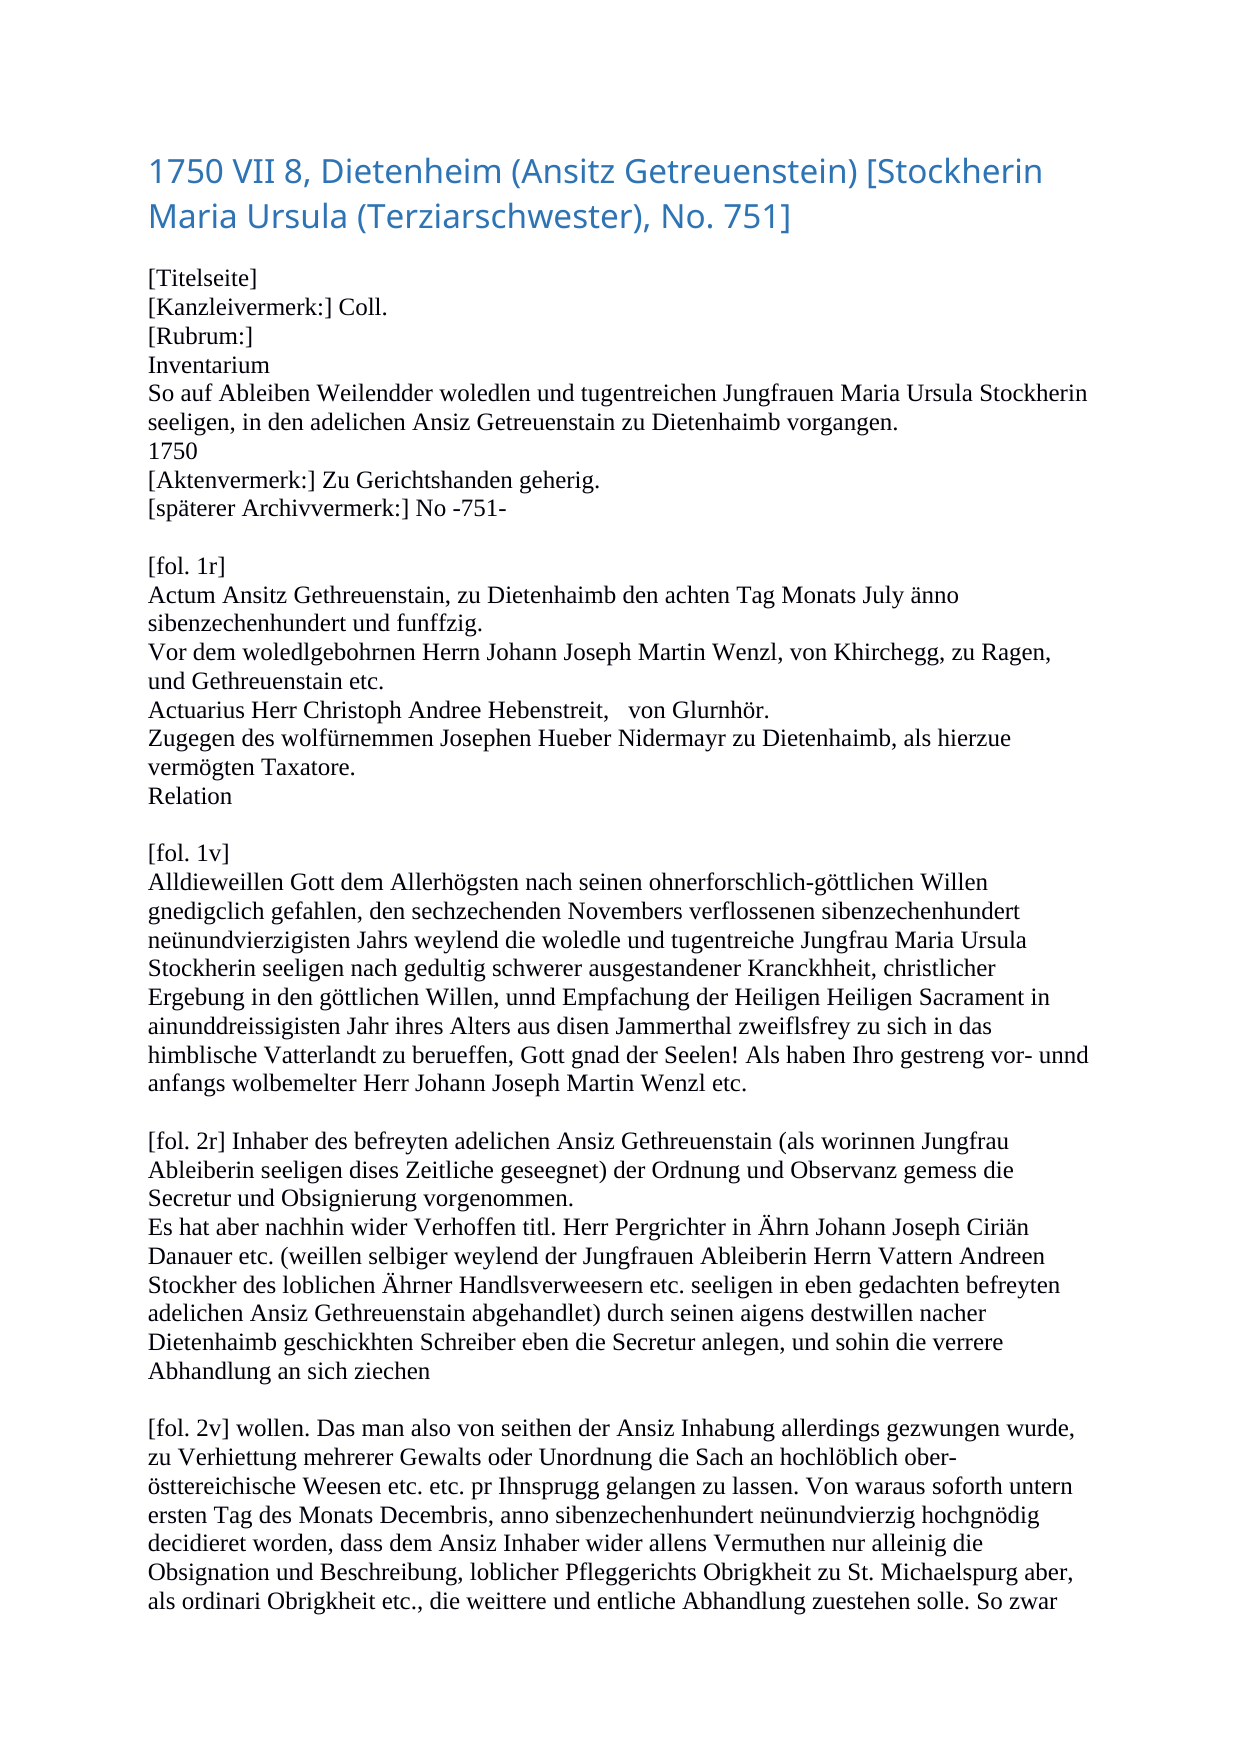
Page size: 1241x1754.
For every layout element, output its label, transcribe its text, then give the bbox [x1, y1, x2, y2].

text [Kanzleivermerk:] Coll. [148, 292, 1093, 321]
text Es hat aber nachhin wider Verhoffen titl. Herr Pergrichter in Ährn Johann Joseph Ciriän Danauer etc. (weillen selbiger weylend der Jungfrauen Ableiberin Herrn Vattern Andreen Stockher des loblichen Ährner Handlsverweesern etc. seeligen in eben gedachten befreyten adelichen Ansiz Gethreuenstain abgehandlet) durch seinen aigens destwillen nacher Dietenhaimb geschickhten Schreiber eben die Secretur anlegen, und sohin die verrere Abhandlung an sich ziechen [148, 1212, 1093, 1385]
text [Titelseite] [148, 263, 1093, 292]
text Vor dem woledlgebohrnen Herrn Johann Joseph Martin Wenzl, von Khirchegg, zu Ragen, und Gethreuenstain etc. [148, 637, 1093, 695]
text [Rubrum:] [148, 321, 1093, 350]
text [148, 1413, 1093, 1615]
text [fol. 1r] [148, 551, 1093, 580]
text [fol. 2r] Inhaber des befreyten adelichen Ansiz Gethreuenstain (als worinnen Jungfrau Ableiberin seeligen dises Zeitliche geseegnet) der Ordnung und Observanz gemess die Secretur und Obsignierung vorgenommen. [148, 1126, 1093, 1212]
text Actum Ansitz Gethreuenstain, zu Dietenhaimb den achten Tag Monats July änno sibenzechenhundert und funffzig. [148, 580, 1093, 637]
text [fol. 1v] [148, 838, 1093, 867]
text So auf Ableiben Weilendder woledlen und tugentreichen Jungfrauen Maria Ursula Stockherin seeligen, in den adelichen Ansiz Getreuenstain zu Dietenhaimb vorgangen. [148, 378, 1093, 436]
text Alldieweillen Gott dem Allerhögsten nach seinen ohnerforschlich-göttlichen Willen gnedigclich gefahlen, den sechzechenden Novembers verflossenen sibenzechenhundert neünundvierzigisten Jahrs weylend die woledle und tugentreiche Jungfrau Maria Ursula Stockherin seeligen nach gedultig schwerer ausgestandener Kranckhheit, christlicher Ergebung in den göttlichen Willen, unnd Empfachung der Heiligen Heiligen Sacrament in ainunddreissigisten Jahr ihres Alters aus disen Jammerthal zweiflsfrey zu sich in das himblische Vatterlandt zu berueffen, Gott gnad der Seelen! Als haben Ihro gestreng vor- unnd anfangs wolbemelter Herr Johann Joseph Martin Wenzl etc. [148, 867, 1093, 1097]
text Actuarius Herr Christoph Andree Hebenstreit, von Glurnhör. [148, 695, 1093, 723]
text [Aktenvermerk:] Zu Gerichtshanden geherig. [148, 465, 1093, 493]
subtitle 1750 VII 8, Dietenheim (Ansitz Getreuenstein) [Stockherin Maria Ursula (Terziarschwester), No. 751] [148, 148, 1093, 238]
text [späterer Archivvermerk:] No -751- [148, 493, 1093, 522]
text Inventarium [148, 350, 1093, 378]
text Relation [148, 781, 1093, 810]
text 1750 [148, 436, 1093, 465]
text Zugegen des wolfürnemmen Josephen Hueber Nidermayr zu Dietenhaimb, als hierzue vermögten Taxatore. [148, 723, 1093, 781]
